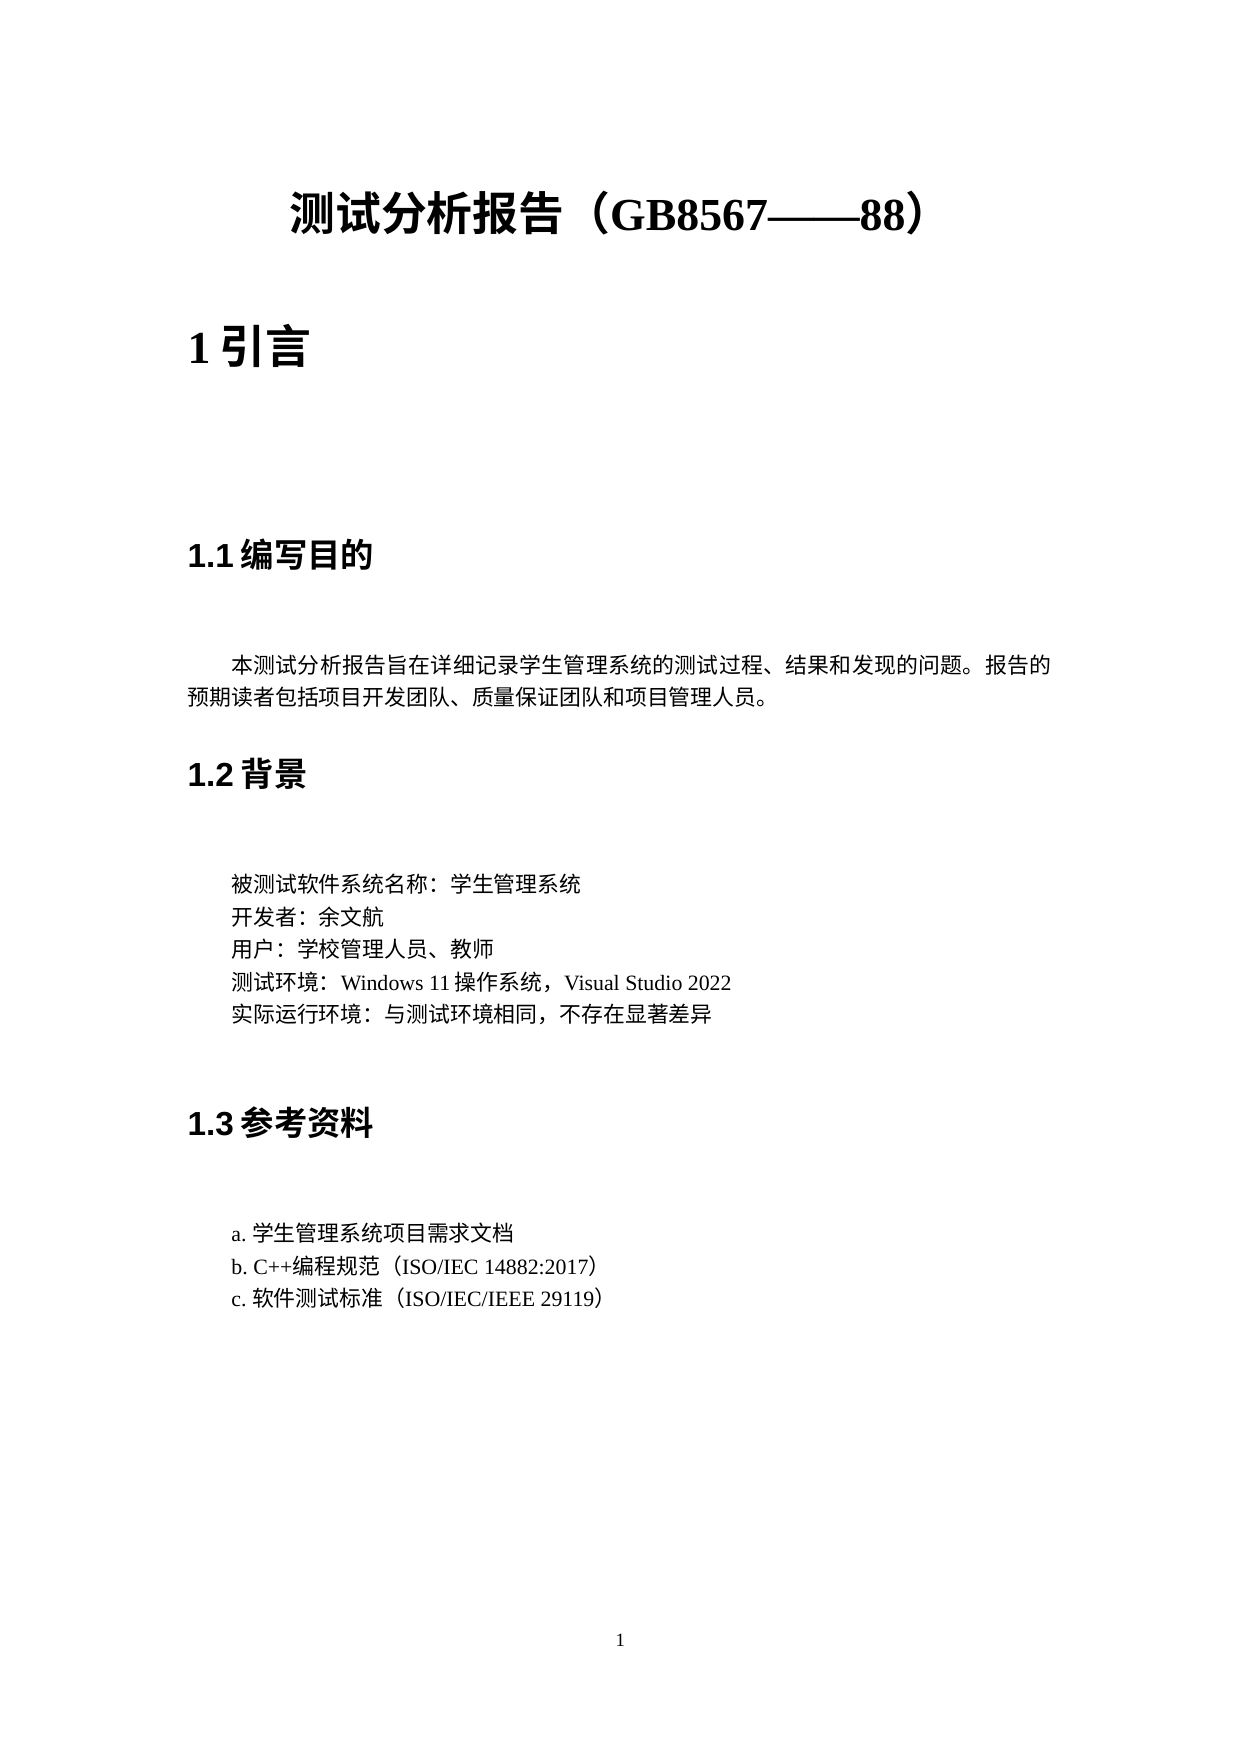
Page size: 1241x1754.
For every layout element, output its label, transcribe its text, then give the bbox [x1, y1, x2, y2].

text 被测试软件系统名称：学生管理系统 [187, 867, 1053, 899]
subtitle 1.3参考资料 [187, 1089, 1053, 1154]
text b. C++编程规范（ISO/IEC 14882:2017） [231, 1248, 1053, 1281]
text 开发者：余文航 [187, 899, 1053, 932]
subtitle 1.1编写目的 [187, 520, 1053, 585]
text a. 学生管理系统项目需求文档 [231, 1216, 1053, 1248]
subtitle 1.2背景 [187, 739, 1053, 804]
text 测试分析报告（GB8567——88） [187, 162, 1053, 259]
subtitle 1引言 [187, 295, 1053, 392]
text 本测试分析报告旨在详细记录学生管理系统的测试过程、结果和发现的问题。报告的预期读者包括项目开发团队、质量保证团队和项目管理人员。 [187, 647, 1053, 712]
text c. 软件测试标准（ISO/IEC/IEEE 29119） [231, 1281, 1053, 1313]
text 用户：学校管理人员、教师 [187, 932, 1053, 964]
text 测试环境：Windows 11操作系统，Visual Studio 2022 [187, 964, 1053, 997]
text 实际运行环境：与测试环境相同，不存在显著差异 [187, 997, 1053, 1029]
